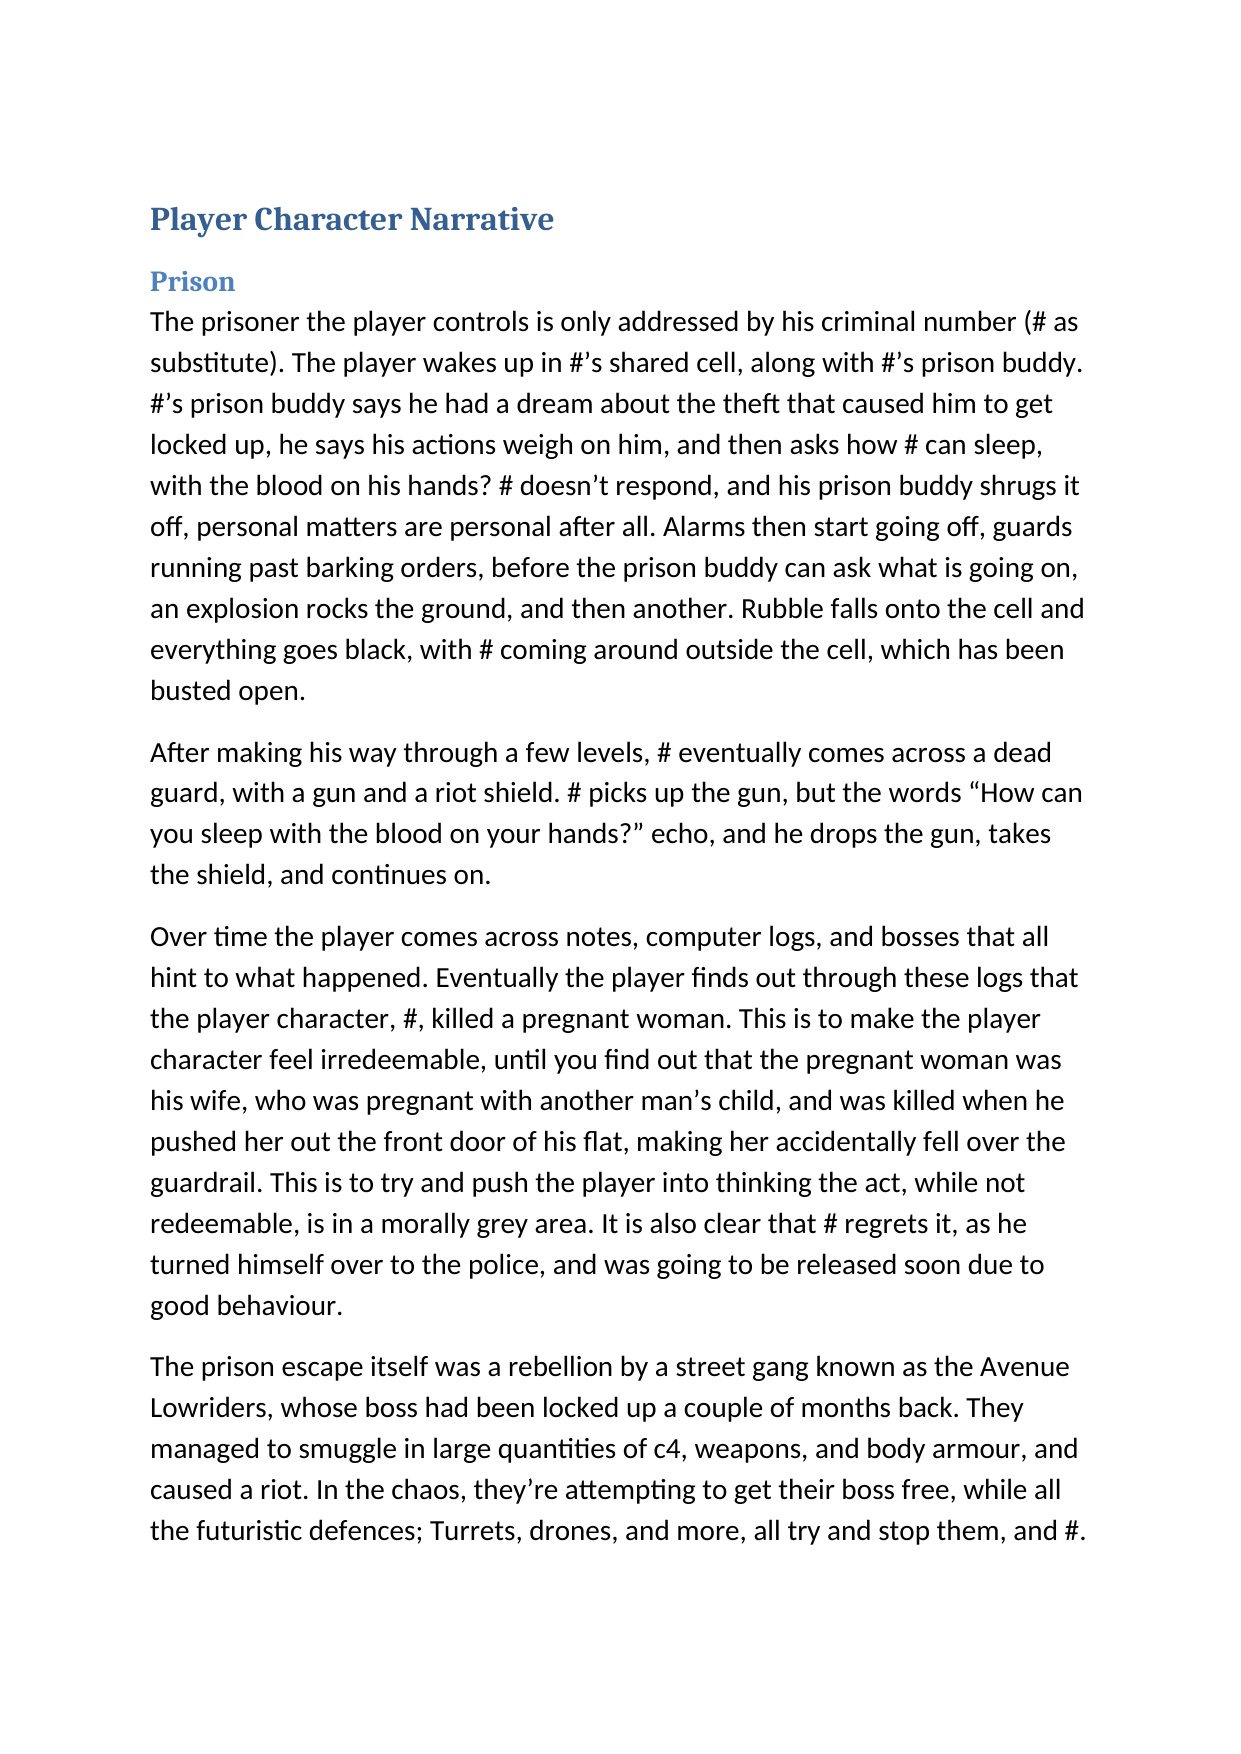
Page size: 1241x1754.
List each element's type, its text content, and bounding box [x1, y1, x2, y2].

text Over time the player comes across notes, computer logs, and bosses that all hint to what happened. Eventually the player finds out through these logs that the player character, #, killed a pregnant woman. This is to make the player character feel irredeemable, until you find out that the pregnant woman was his wife, who was pregnant with another man’s child, and was killed when he pushed her out the front door of his flat, making her accidentally fell over the guardrail. This is to try and push the player into thinking the act, while not redeemable, is in a morally grey area. It is also clear that # regrets it, as he turned himself over to the police, and was going to be released soon due to good behaviour. [150, 918, 1090, 1322]
subtitle Prison [150, 265, 1090, 298]
text The prisoner the player controls is only addressed by his criminal number (# as substitute). The player wakes up in #’s shared cell, along with #’s prison buddy. #’s prison buddy says he had a dream about the theft that caused him to get locked up, he says his actions weigh on him, and then asks how # can sleep, with the blood on his hands? # doesn’t respond, and his prison buddy shrugs it off, personal matters are personal after all. Alarms then start going off, guards running past barking orders, before the prison buddy can ask what is going on, an explosion rocks the ground, and then another. Rubble falls onto the cell and everything goes black, with # coming around outside the cell, which has been busted open. [150, 303, 1090, 707]
text After making his way through a few levels, # eventually comes across a dead guard, with a gun and a riot shield. # picks up the gun, but the words “How can you sleep with the blood on your hands?” echo, and he drops the gun, takes the shield, and continues on. [150, 734, 1090, 892]
text The prison escape itself was a rebellion by a street gang known as the Avenue Lowriders, whose boss had been locked up a couple of months back. They managed to smuggle in large quantities of c4, weapons, and body armour, and caused a riot. In the chaos, they’re attempting to get their boss free, while all the futuristic defences; Turrets, drones, and more, all try and stop them, and #. [150, 1348, 1090, 1548]
subtitle Player Character Narrative [150, 200, 1090, 238]
